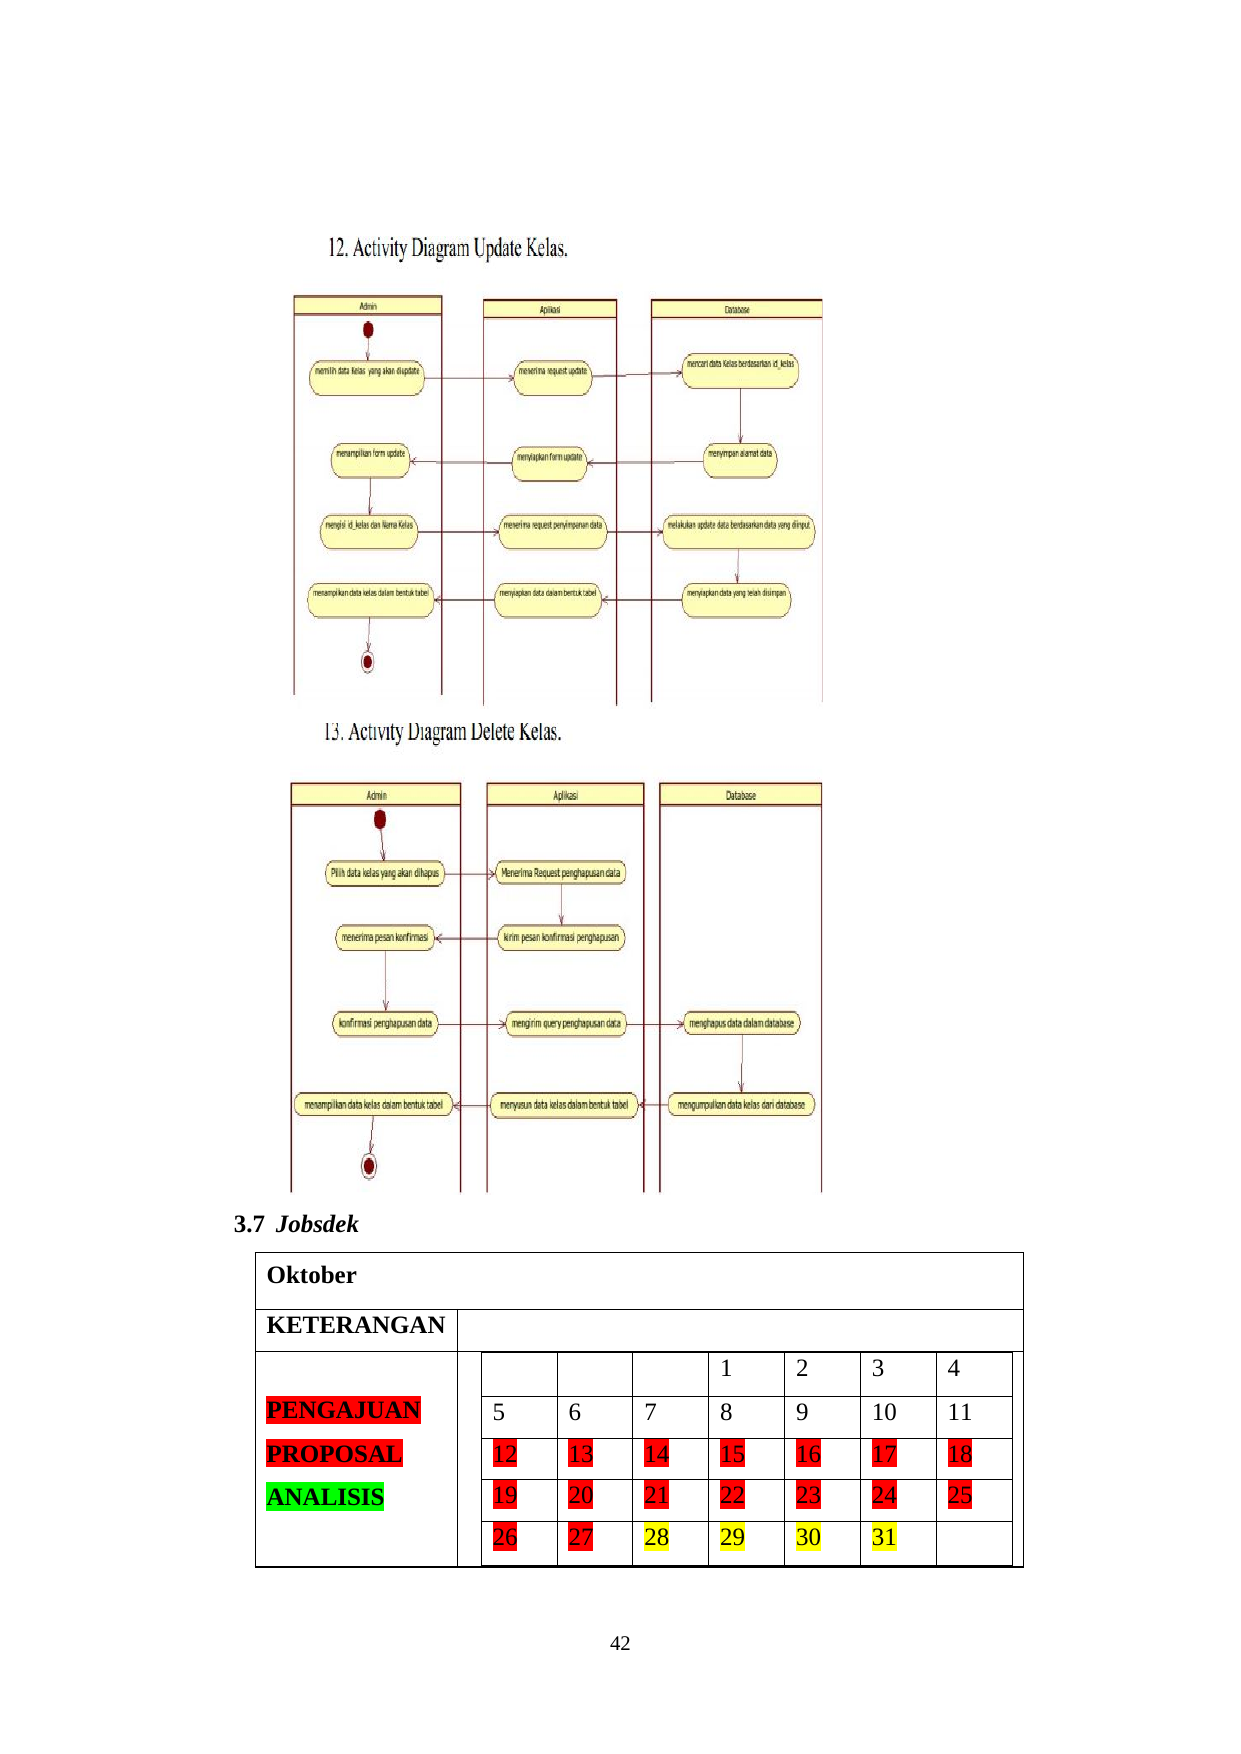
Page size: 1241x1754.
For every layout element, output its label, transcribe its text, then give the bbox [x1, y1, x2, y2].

table_cell [482, 1480, 557, 1521]
table_cell [785, 1522, 860, 1565]
table_cell [709, 1397, 784, 1438]
table_cell [558, 1480, 632, 1521]
table_cell [937, 1480, 1012, 1521]
table_cell [709, 1439, 784, 1479]
table_cell [458, 1352, 481, 1566]
table_cell [785, 1480, 860, 1521]
table_cell PENGAJUAN PROPOSAL ANALISIS [256, 1352, 457, 1566]
table_cell [633, 1439, 708, 1479]
list Jobsdek [233, 1209, 1063, 1238]
picture [289, 236, 823, 709]
table_cell [937, 1397, 1012, 1438]
table_cell [861, 1480, 936, 1521]
table_cell [709, 1480, 784, 1521]
table_cell [785, 1439, 860, 1479]
table_header Oktober [256, 1253, 1023, 1309]
table_cell KETERANGAN [256, 1310, 457, 1351]
table_cell [861, 1397, 936, 1438]
table_cell [633, 1480, 708, 1521]
table_cell [558, 1522, 632, 1565]
table_cell [709, 1353, 784, 1396]
picture [289, 723, 823, 1195]
table_cell [633, 1522, 708, 1565]
table_cell [482, 1353, 557, 1396]
table_cell [458, 1310, 1023, 1351]
table_cell [861, 1522, 936, 1565]
table_cell [937, 1353, 1012, 1396]
table_cell [937, 1439, 1012, 1479]
table_cell [482, 1439, 557, 1479]
table_cell [1013, 1352, 1023, 1566]
table_cell [861, 1439, 936, 1479]
table_cell [558, 1353, 632, 1396]
table_cell [482, 1522, 557, 1565]
table_cell [709, 1522, 784, 1565]
table_cell [558, 1439, 632, 1479]
table_cell [861, 1353, 936, 1396]
table_cell [937, 1522, 1012, 1565]
table_cell [558, 1397, 632, 1438]
table_cell [785, 1353, 860, 1396]
table_cell [633, 1397, 708, 1438]
table_cell [785, 1397, 860, 1438]
table_cell [633, 1353, 708, 1396]
table_cell [482, 1397, 557, 1438]
